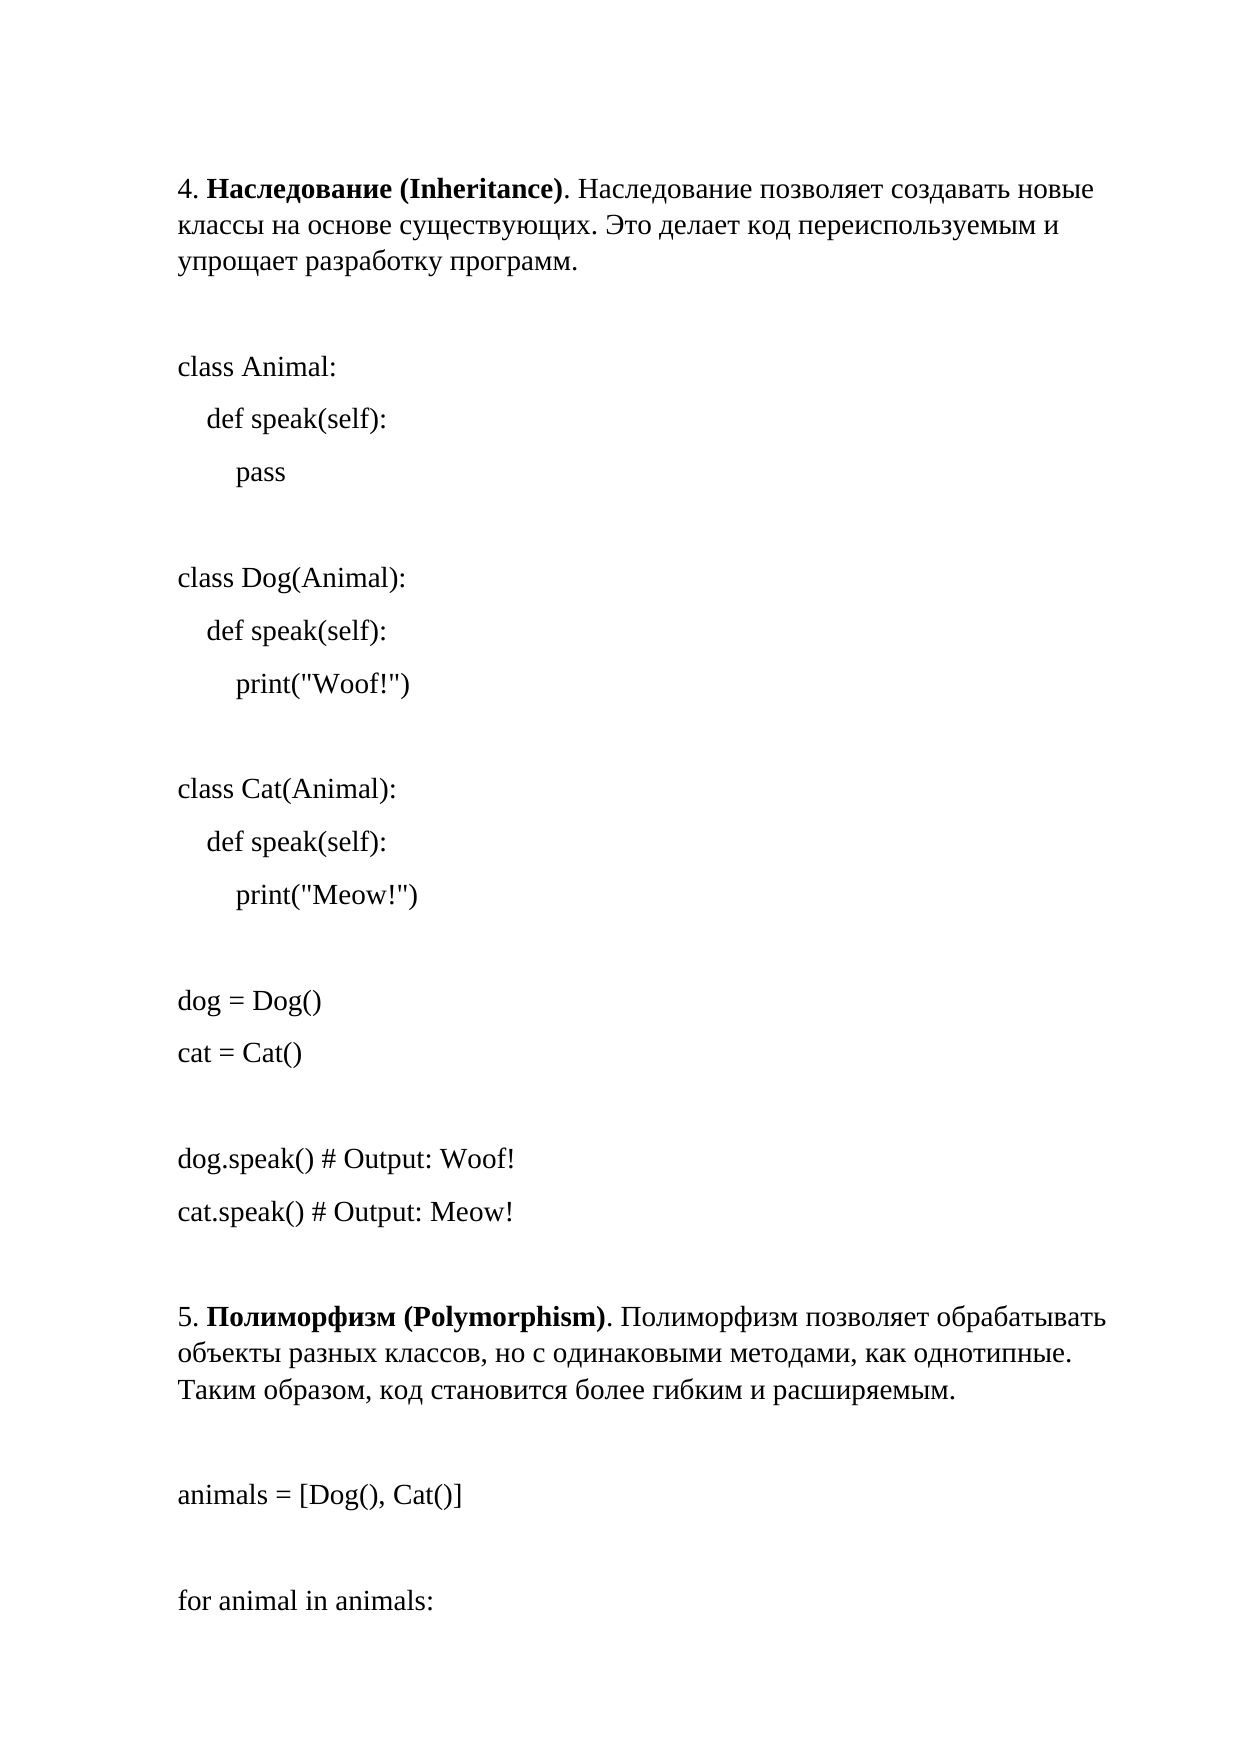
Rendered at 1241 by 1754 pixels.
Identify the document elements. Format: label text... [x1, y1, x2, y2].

text print("Meow!") [177, 877, 1152, 911]
text cat = Cat() [177, 1035, 1152, 1069]
text class Cat(Animal): [177, 771, 1152, 805]
text def speak(self): [177, 613, 1152, 646]
text def speak(self): [177, 824, 1152, 858]
text class Dog(Animal): [177, 560, 1152, 594]
text class Animal: [177, 349, 1152, 382]
text def speak(self): [177, 402, 1152, 435]
text cat.speak() # Output: Meow! [177, 1194, 1152, 1227]
text 4. Наследование (Inheritance). Наследование позволяет создавать новые классы на основе существующих. Это делает код переиспользуемым и упрощает разработку программ. [177, 171, 1152, 277]
text pass [177, 454, 1152, 488]
text dog.speak() # Output: Woof! [177, 1141, 1152, 1174]
text animals = [Dog(), Cat()] [177, 1477, 1152, 1511]
text for animal in animals: [177, 1583, 1152, 1617]
text print("Woof!") [177, 666, 1152, 699]
text dog = Dog() [177, 983, 1152, 1016]
text 5. Полиморфизм (Polymorphism). Полиморфизм позволяет обрабатывать объекты разных классов, но с одинаковыми методами, как однотипные. Таким образом, код становится более гибким и расширяемым. [177, 1299, 1152, 1405]
